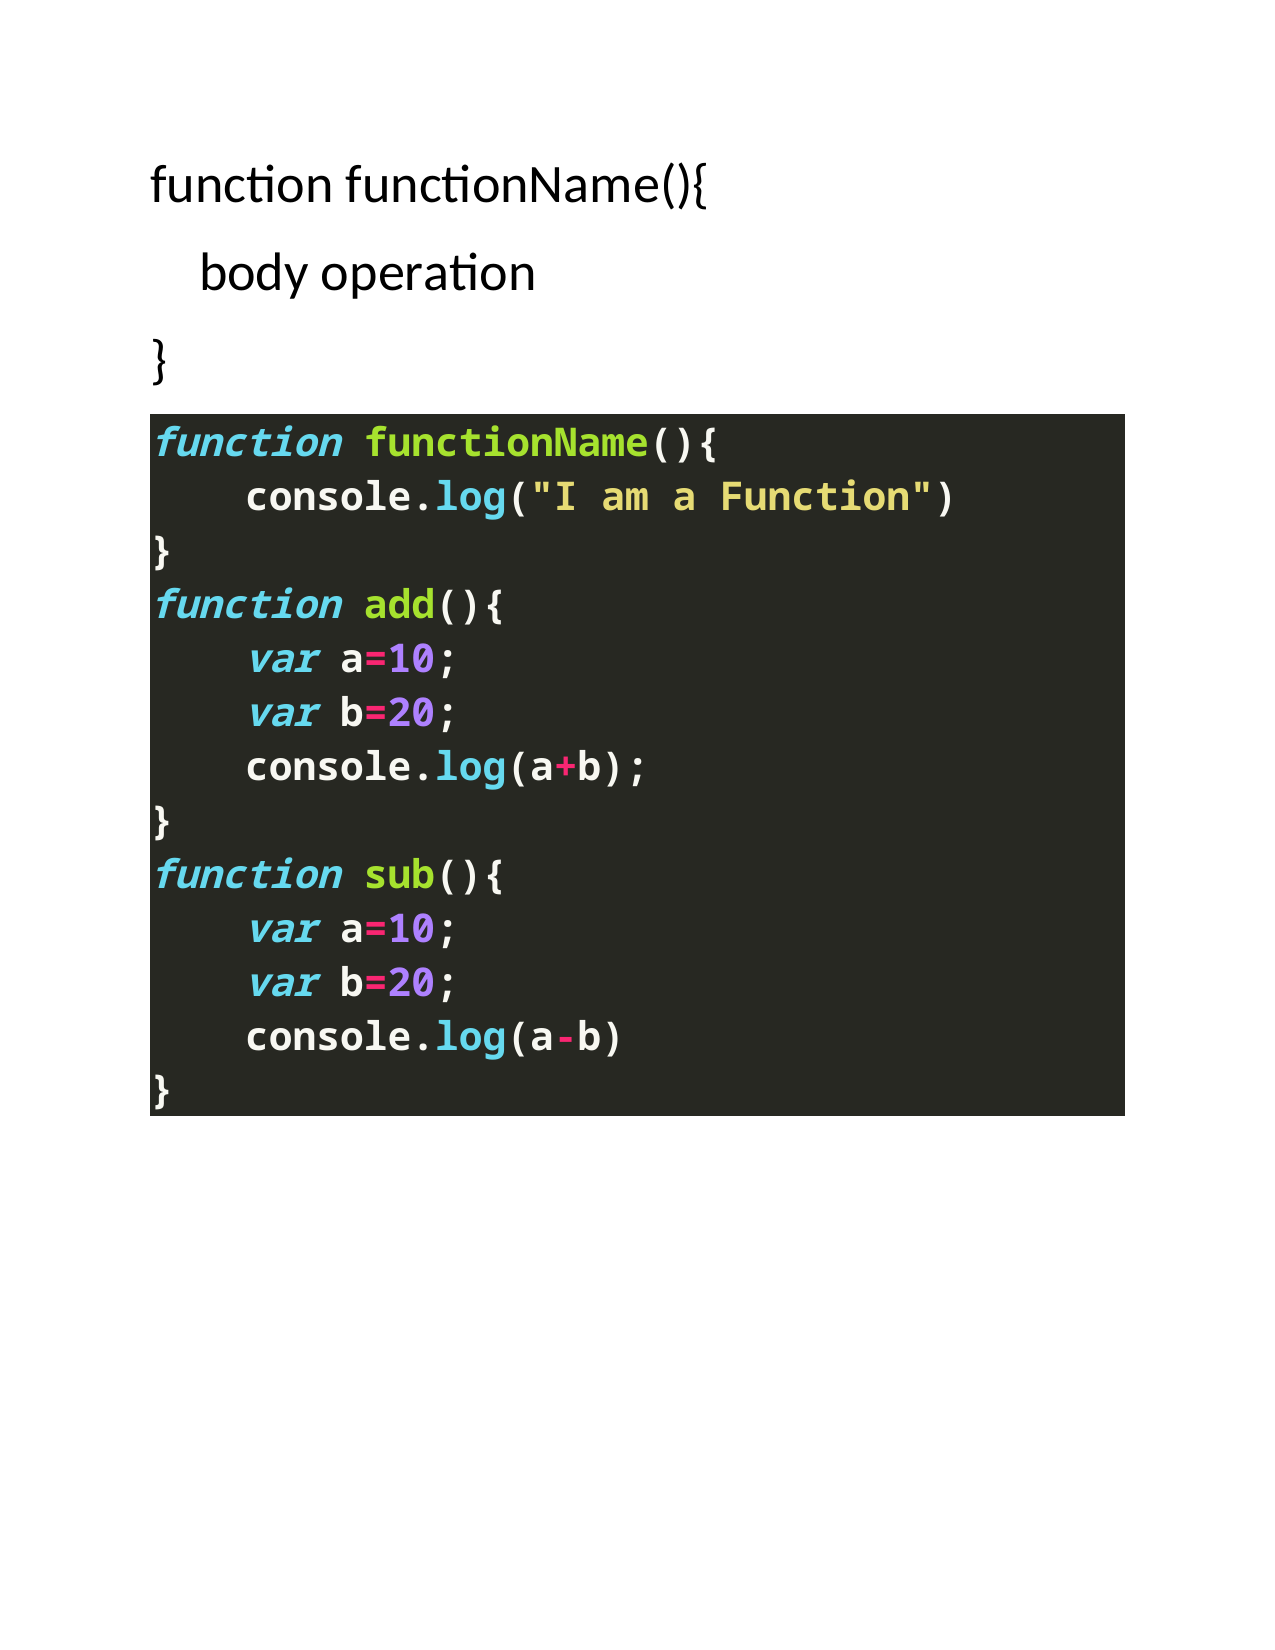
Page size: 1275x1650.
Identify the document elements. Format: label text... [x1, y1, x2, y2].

text var b=20; [150, 954, 1125, 1008]
text function functionName(){ [150, 414, 1125, 468]
text console.log(a+b); [150, 738, 1125, 792]
text console.log("I am a Function") [150, 468, 1125, 522]
text } [150, 792, 1125, 846]
text function functionName(){ [150, 150, 1125, 216]
text } [150, 522, 1125, 576]
text console.log(a-b) [150, 1008, 1125, 1062]
text body operation [150, 238, 1125, 304]
text } [150, 326, 1125, 392]
text function add(){ [150, 576, 1125, 630]
text var a=10; [150, 900, 1125, 954]
text var a=10; [150, 630, 1125, 684]
text function sub(){ [150, 846, 1125, 900]
text } [150, 1062, 1125, 1116]
text var b=20; [150, 684, 1125, 738]
